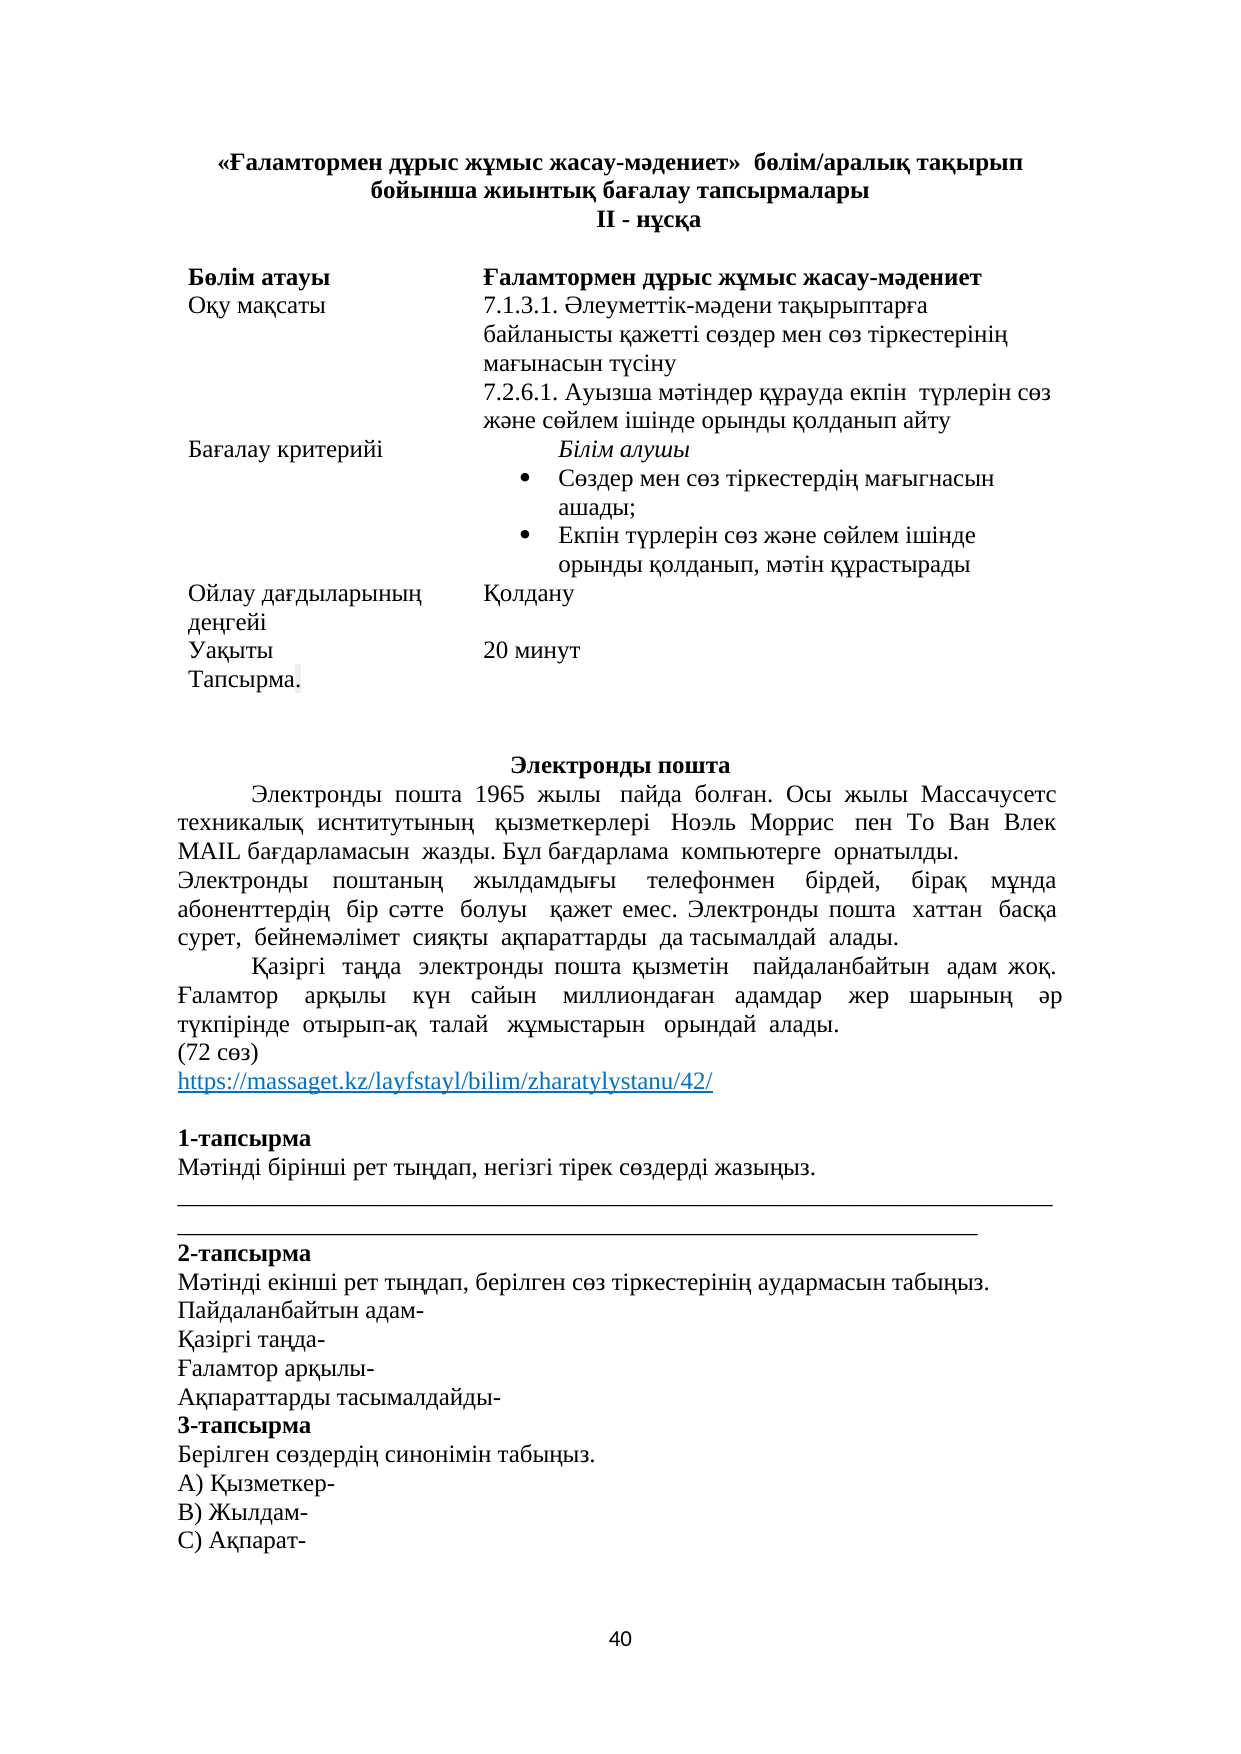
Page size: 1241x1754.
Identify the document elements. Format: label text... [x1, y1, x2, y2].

table_cell Оқу мақсаты [177, 291, 472, 434]
text ______________________________________________________________________________________________________________________________________ [177, 1180, 1063, 1238]
text А) Қызметкер- [177, 1468, 1063, 1497]
text https://massaget.kz/layfstayl/bilim/zharatylystanu/42/ [177, 1066, 1063, 1123]
text Мәтінді бірінші рет тыңдап, негізгі тірек сөздерді жазыңыз. [177, 1152, 1063, 1180]
table_cell Білім алушы Сөздер мен сөз тіркестердің мағыгнасын ашады; Екпін түрлерін сөз және сөйлем ішінде орынды қолданып, мәтін құрастырады [472, 434, 1063, 578]
text Қазіргі таңда электронды пошта қызметін пайдаланбайтын адам жоқ. Ғаламтор арқылы күн сайын миллиондаған адамдар жер шарының әр түкпірінде отырып-ақ талай жұмыстарын орындай алады. [177, 951, 1063, 1037]
text Мәтінді екінші рет тыңдап, берілген сөз тіркестерінің аудармасын табыңыз. [177, 1267, 1063, 1295]
text Ғаламтор арқылы- [177, 1353, 1063, 1382]
text (72 сөз) [177, 1037, 1063, 1066]
table_cell Уақыты [177, 636, 472, 664]
text Электронды поштаның жылдамдығы телефонмен бірдей, бірақ мұнда абоненттердің бір сәтте болуы қажет емес. Электронды пошта хаттан басқа сурет, бейнемәлімет сияқты ақпараттарды да тасымалдай алады. [177, 865, 1063, 951]
text Қазіргі таңда- [177, 1324, 1063, 1353]
text Берілген сөздердің синонімін табыңыз. [177, 1439, 1063, 1468]
table_cell Бағалау критерийі [177, 434, 472, 578]
text Ақпараттарды тасымалдайды- [177, 1382, 1063, 1410]
text 3-тапсырма [177, 1410, 1063, 1439]
text Электронды пошта 1965 жылы пайда болған. Осы жылы Массачусетс техникалық иснтитутының қызметкерлері Ноэль Моррис пен То Ван Влек MAIL бағдарламасын жазды. Бұл бағдарлама компьютерге орнатылды. [177, 779, 1063, 865]
text 1-тапсырма [177, 1123, 1063, 1152]
text Пайдаланбайтын адам- [177, 1295, 1063, 1324]
table_cell 20 минут [472, 636, 1063, 664]
text С) Ақпарат- [177, 1525, 1063, 1554]
text Электронды пошта [177, 750, 1063, 779]
table_header Ғаламтормен дұрыс жұмыс жасау-мәдениет [472, 262, 1063, 291]
table_cell Ойлау дағдыларының деңгейі [177, 578, 472, 636]
table_cell Қолдану [472, 578, 1063, 636]
text «Ғаламтормен дұрыс жұмыс жасау-мәдениет» бөлім/аралық тақырып бойынша жиынтық бағалау тапсырмалары [177, 147, 1063, 204]
text ІІ - нұсқа [177, 204, 1063, 233]
table_cell Тапсырма. [177, 664, 1063, 721]
text В) Жылдам- [177, 1497, 1063, 1525]
table_cell 7.1.3.1. Әлеуметтік-мәдени тақырыптарға байланысты қажетті сөздер мен сөз тіркестерінің мағынасын түсіну 7.2.6.1. Ауызша мәтіндер құрауда екпін түрлерін сөз және сөйлем ішінде орынды қолданып айту [472, 291, 1063, 434]
text 2-тапсырма [177, 1238, 1063, 1267]
table_header Бөлім атауы [177, 262, 472, 291]
